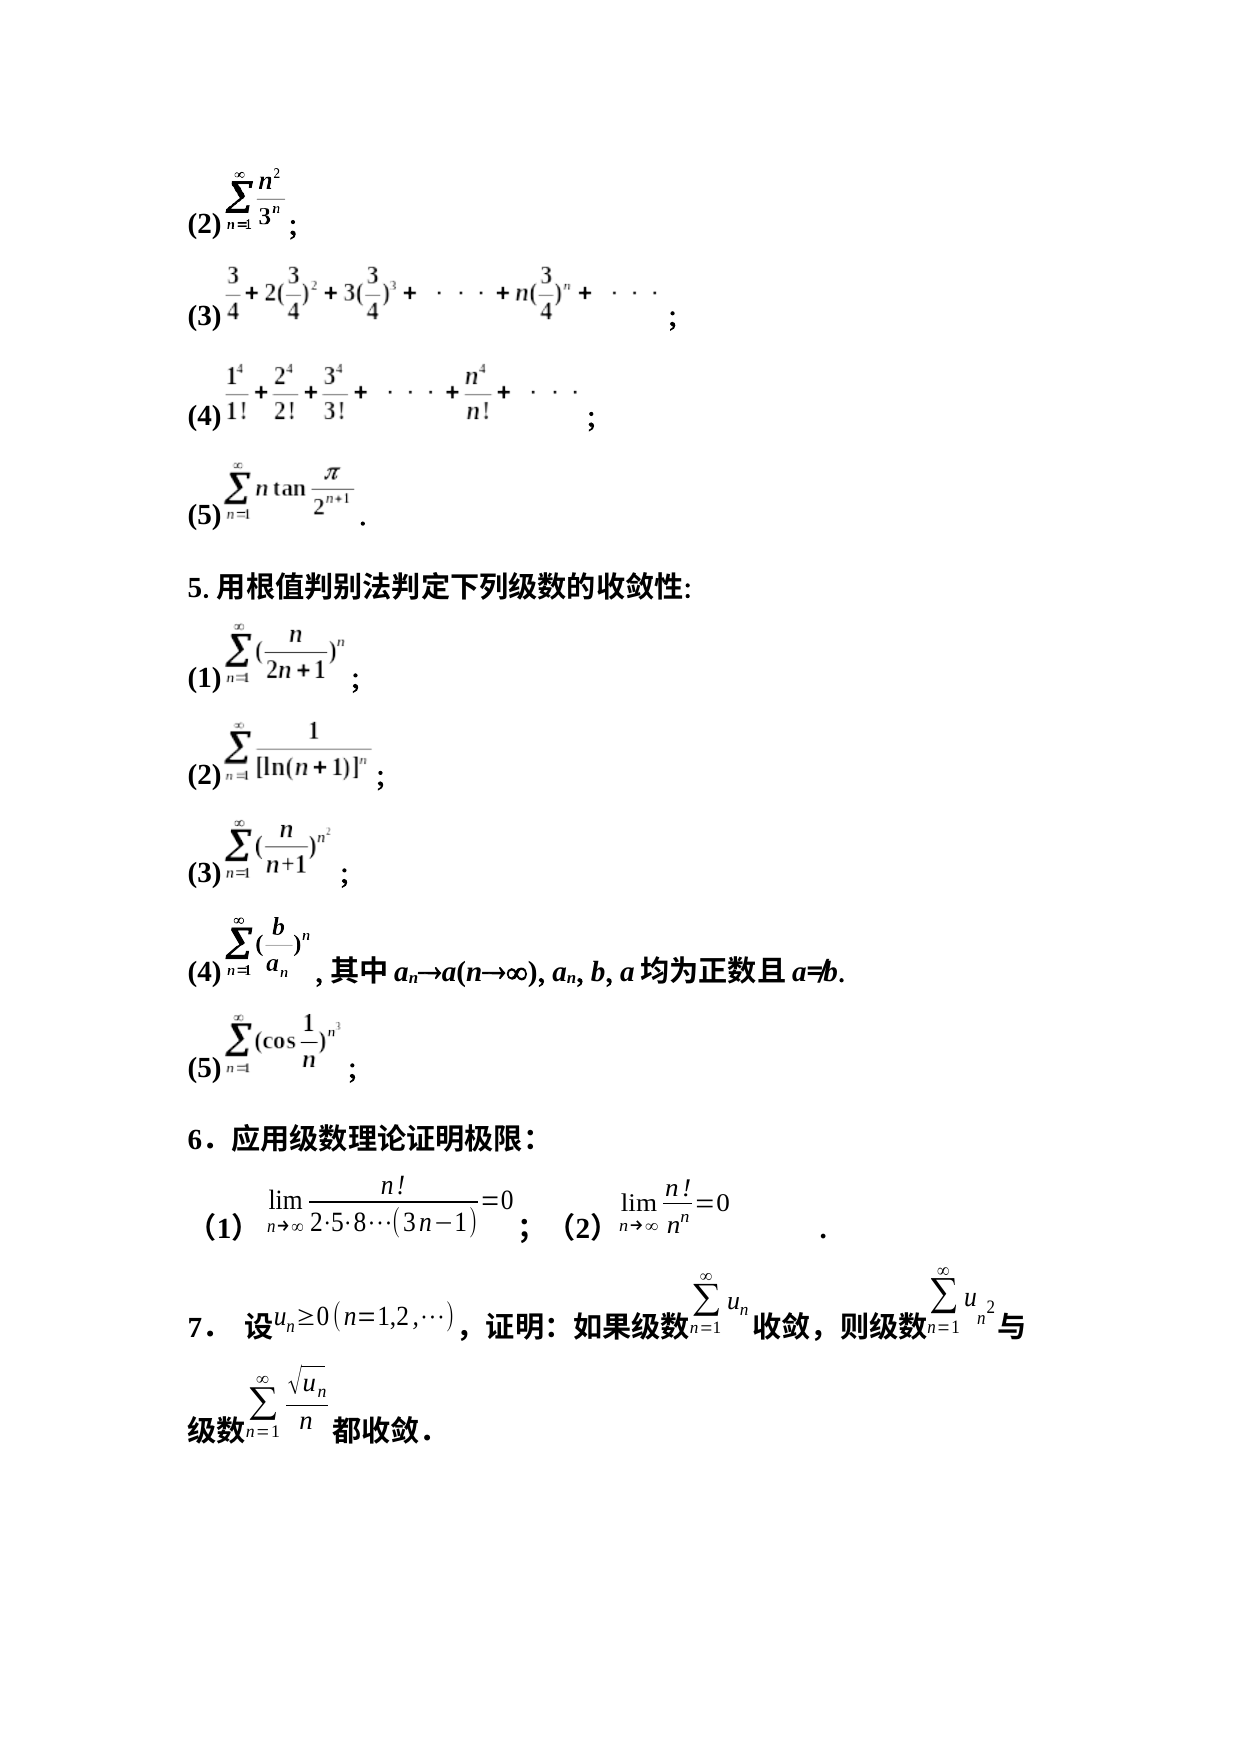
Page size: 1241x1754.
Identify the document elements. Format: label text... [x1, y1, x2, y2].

text 6．应用级数理论证明极限： [187, 1104, 1053, 1169]
text (5) [187, 454, 1053, 552]
text (5) [187, 1007, 1053, 1104]
text (3) [187, 259, 1053, 357]
text (4) 其中ana(n) an b a均为正数且a≠b [187, 909, 1053, 1007]
text 5 用根值判别法判定下列级数的收敛性 [187, 552, 1053, 617]
text (2) [187, 714, 1053, 812]
text (1) [187, 617, 1053, 714]
text （1） ；（2） . [187, 1169, 1053, 1267]
text 7． 设，证明：如果级数收敛，则级数与级数都收敛． [187, 1267, 1053, 1462]
text (3) [187, 812, 1053, 909]
text (2) [187, 162, 1053, 259]
text (4) [187, 357, 1053, 454]
